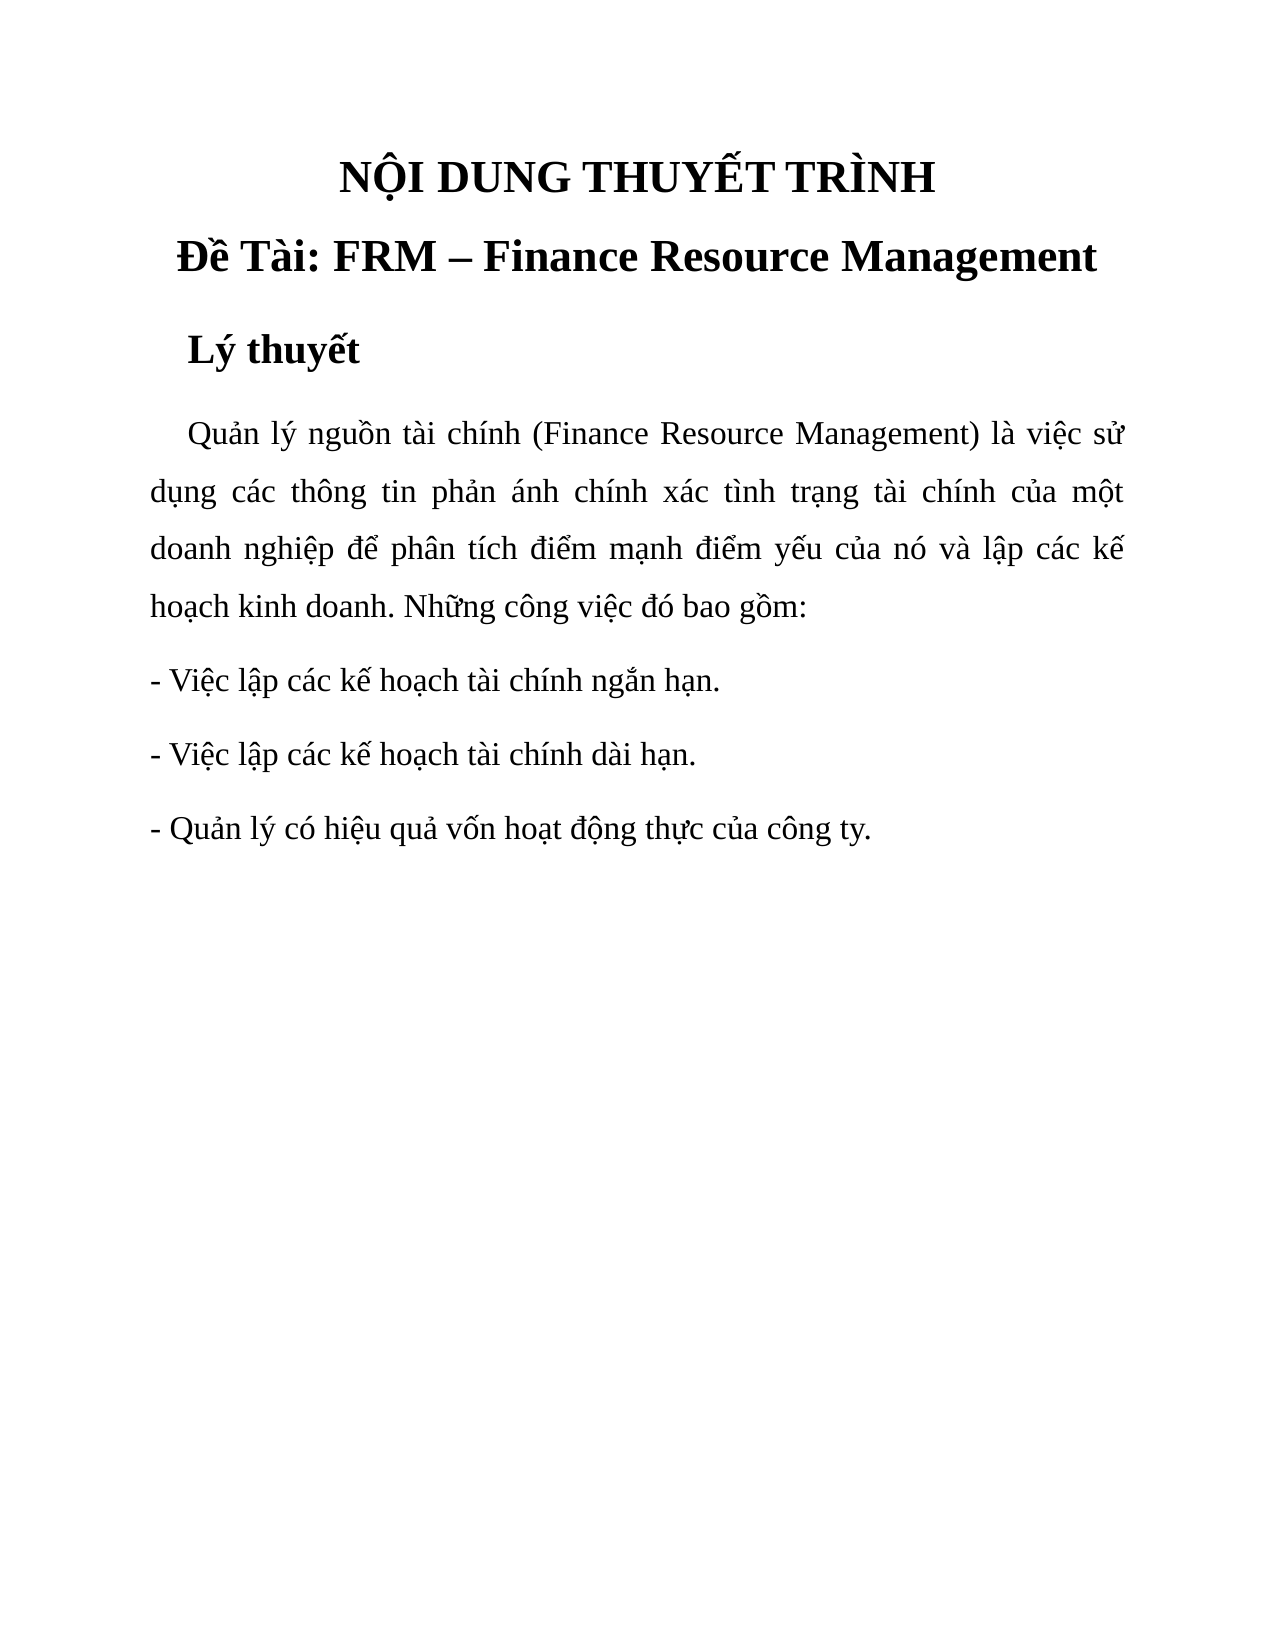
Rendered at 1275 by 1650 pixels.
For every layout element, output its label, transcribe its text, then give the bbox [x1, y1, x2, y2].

text Lý thuyết [187, 325, 1125, 373]
text Quản lý nguồn tài chính (Finance Resource Management) là việc sử dụng các thông tin phản ánh chính xác tình trạng tài chính của một doanh nghiệp để phân tích điểm mạnh điểm yếu của nó và lập các kế hoạch kinh doanh. Những công việc đó bao gồm: [150, 413, 1125, 624]
text - Quản lý có hiệu quả vốn hoạt động thực của công ty. [150, 808, 1125, 847]
text NỘI DUNG THUYẾT TRÌNH Đề Tài: FRM – Finance Resource Management [150, 150, 1125, 282]
text - Việc lập các kế hoạch tài chính ngắn hạn. [150, 660, 1125, 698]
text - Việc lập các kế hoạch tài chính dài hạn. [150, 734, 1125, 772]
